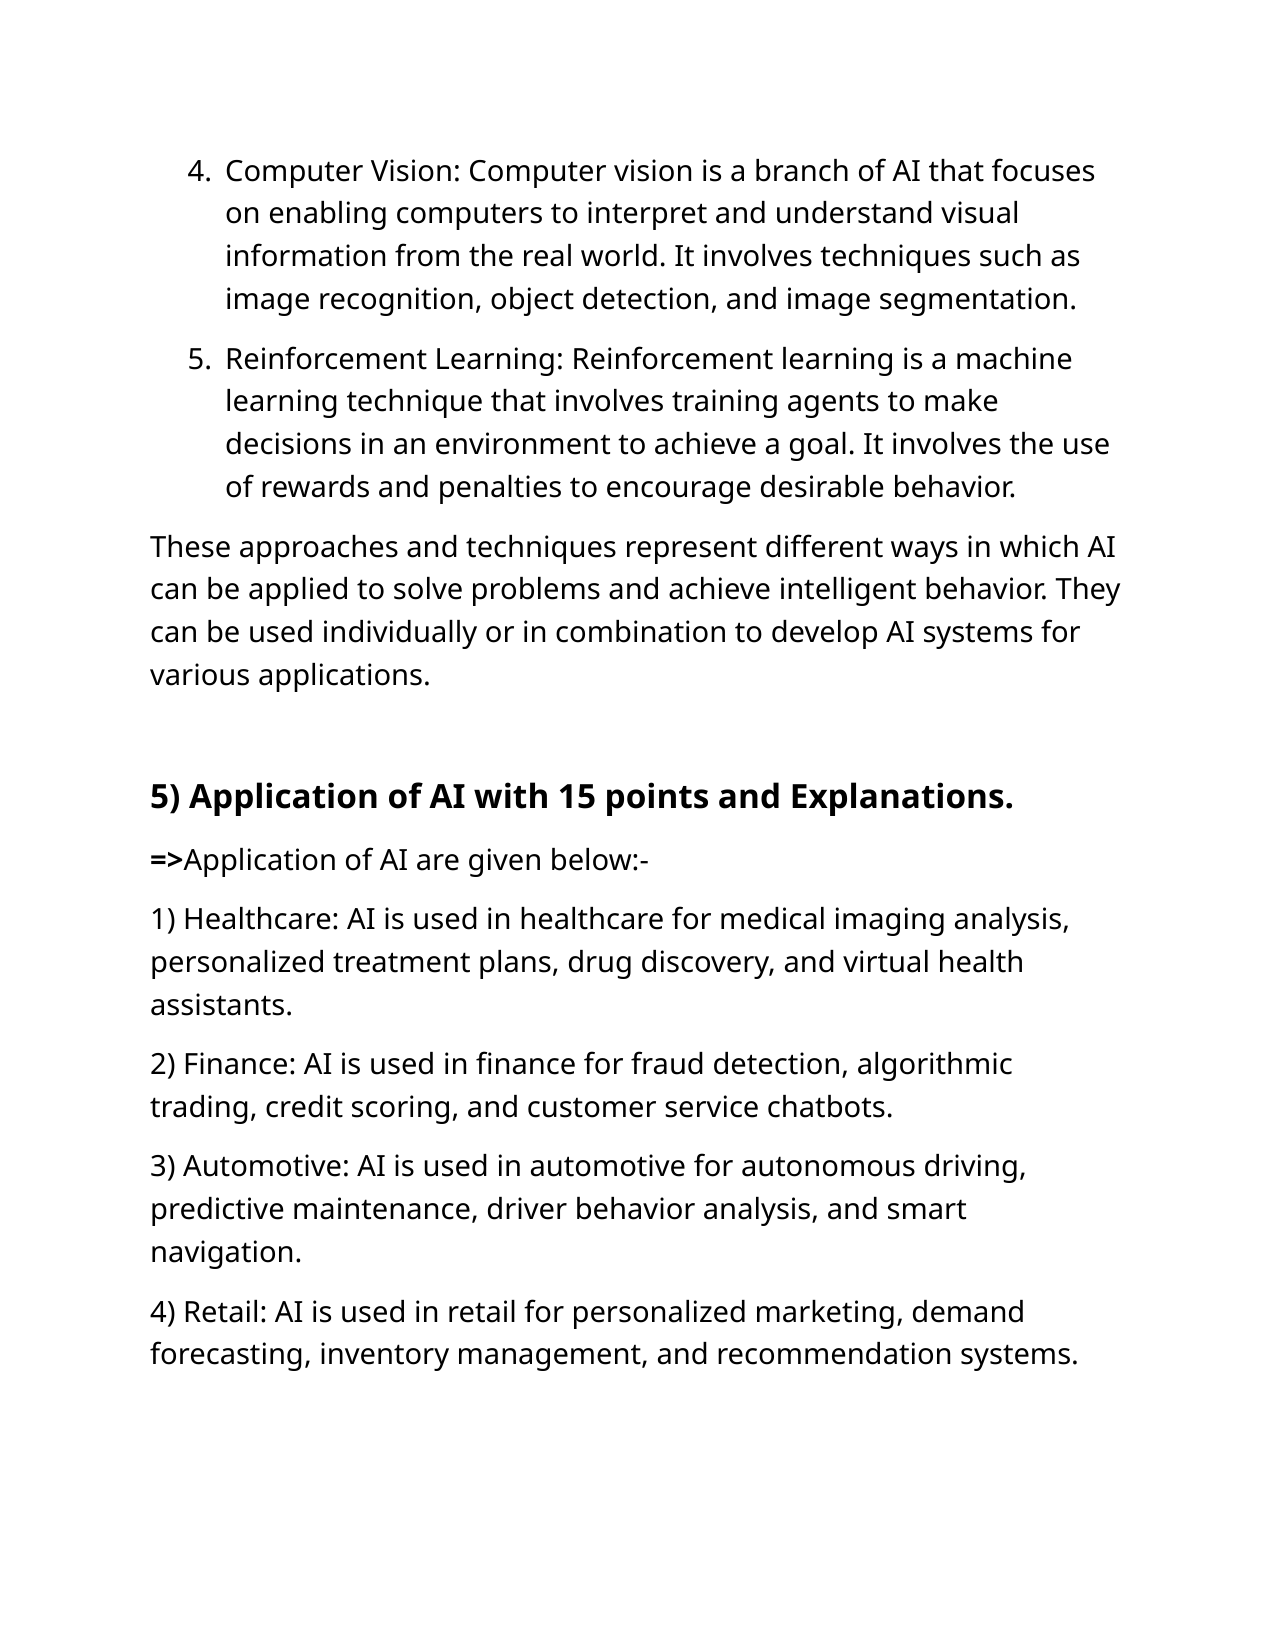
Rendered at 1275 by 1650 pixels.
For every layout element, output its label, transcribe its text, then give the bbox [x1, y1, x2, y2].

text 3) Automotive: AI is used in automotive for autonomous driving, predictive maintenance, driver behavior analysis, and smart navigation. [150, 1146, 1125, 1271]
text =>Application of AI are given below:- [150, 839, 1125, 878]
text 4) Retail: AI is used in retail for personalized marketing, demand forecasting, inventory management, and recommendation systems. [150, 1291, 1125, 1373]
text 2) Finance: AI is used in finance for fraud detection, algorithmic trading, credit scoring, and customer service chatbots. [150, 1043, 1125, 1126]
text These approaches and techniques represent different ways in which AI can be applied to solve problems and achieve intelligent behavior. They can be used individually or in combination to develop AI systems for various applications. [150, 526, 1125, 694]
text 1) Healthcare: AI is used in healthcare for medical imaging analysis, personalized treatment plans, drug discovery, and virtual health assistants. [150, 898, 1125, 1024]
text 5) Application of AI with 15 points and Explanations. [150, 773, 1125, 819]
list Computer Vision: Computer vision is a branch of AI that focuses on enabling computers to interpret and understand visual information from the real world. It involves techniques such as image recognition, object detection, and image segmentation. [187, 150, 1125, 318]
list Reinforcement Learning: Reinforcement learning is a machine learning technique that involves training agents to make decisions in an environment to achieve a goal. It involves the use of rewards and penalties to encourage desirable behavior. [187, 338, 1125, 506]
